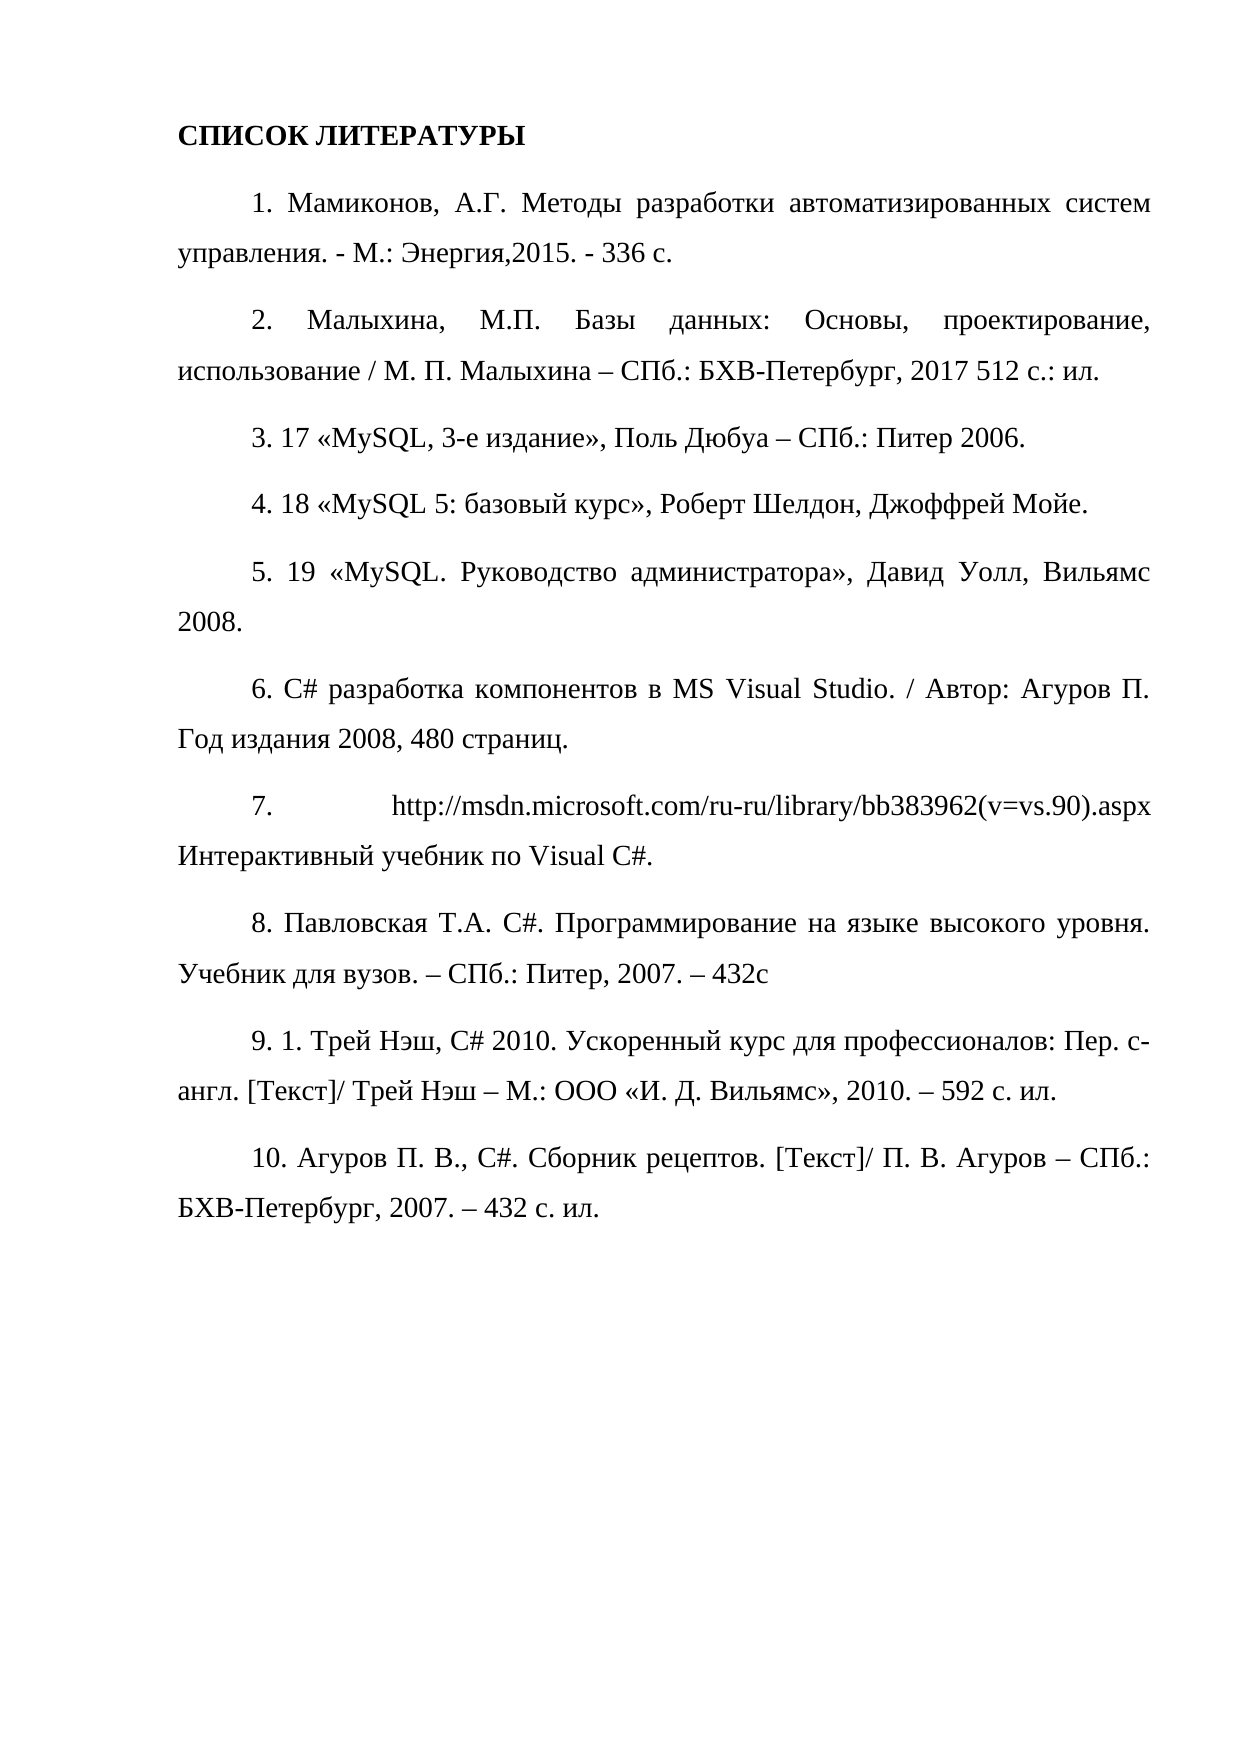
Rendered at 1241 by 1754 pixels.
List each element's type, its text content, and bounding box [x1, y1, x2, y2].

text 4. 18 «MySQL 5: базовый курс», Роберт Шелдон, Джоффрей Мойе. [177, 487, 1152, 520]
text 1. Мамиконов, А.Г. Методы разработки автоматизированных систем управления. - М.: Энергия,2015. - 336 с. [177, 185, 1152, 269]
text 3. 17 «MySQL, 3-е издание», Поль Дюбуа – СПб.: Питер 2006. [177, 420, 1152, 453]
text 10. Агуров П. В., C#. Сборник рецептов. [Текст]/ П. В. Агуров – СПб.: БХВ-Петербург, 2007. – 432 с. ил. [177, 1140, 1152, 1224]
text 5. 19 «MySQL. Руководство администратора», Давид Уолл, Вильямс 2008. [177, 554, 1152, 637]
text 9. 1. Трей Нэш, C# 2010. Ускоренный курс для профессионалов: Пер. с- англ. [Текст]/ Трей Нэш – М.: ООО «И. Д. Вильямс», 2010. – 592 с. ил. [177, 1023, 1152, 1107]
text 2. Малыхина, М.П. Базы данных: Основы, проектирование, использование / М. П. Малыхина – СПб.: БХВ-Петербург, 2017 512 с.: ил. [177, 302, 1152, 386]
text СПИСОК ЛИТЕРАТУРЫ [177, 118, 1152, 152]
text 7. http://msdn.microsoft.com/ru-ru/library/bb383962(v=vs.90).aspx Интерактивный учебник по Visual C#. [177, 788, 1152, 872]
text 6. C# разработка компонентов в MS Visual Studio. / Автор: Агуров П. Год издания 2008, 480 страниц. [177, 671, 1152, 755]
text 8. Павловская Т.А. C#. Программирование на языке высокого уровня. Учебник для вузов. – СПб.: Питер, 2007. – 432с [177, 906, 1152, 989]
